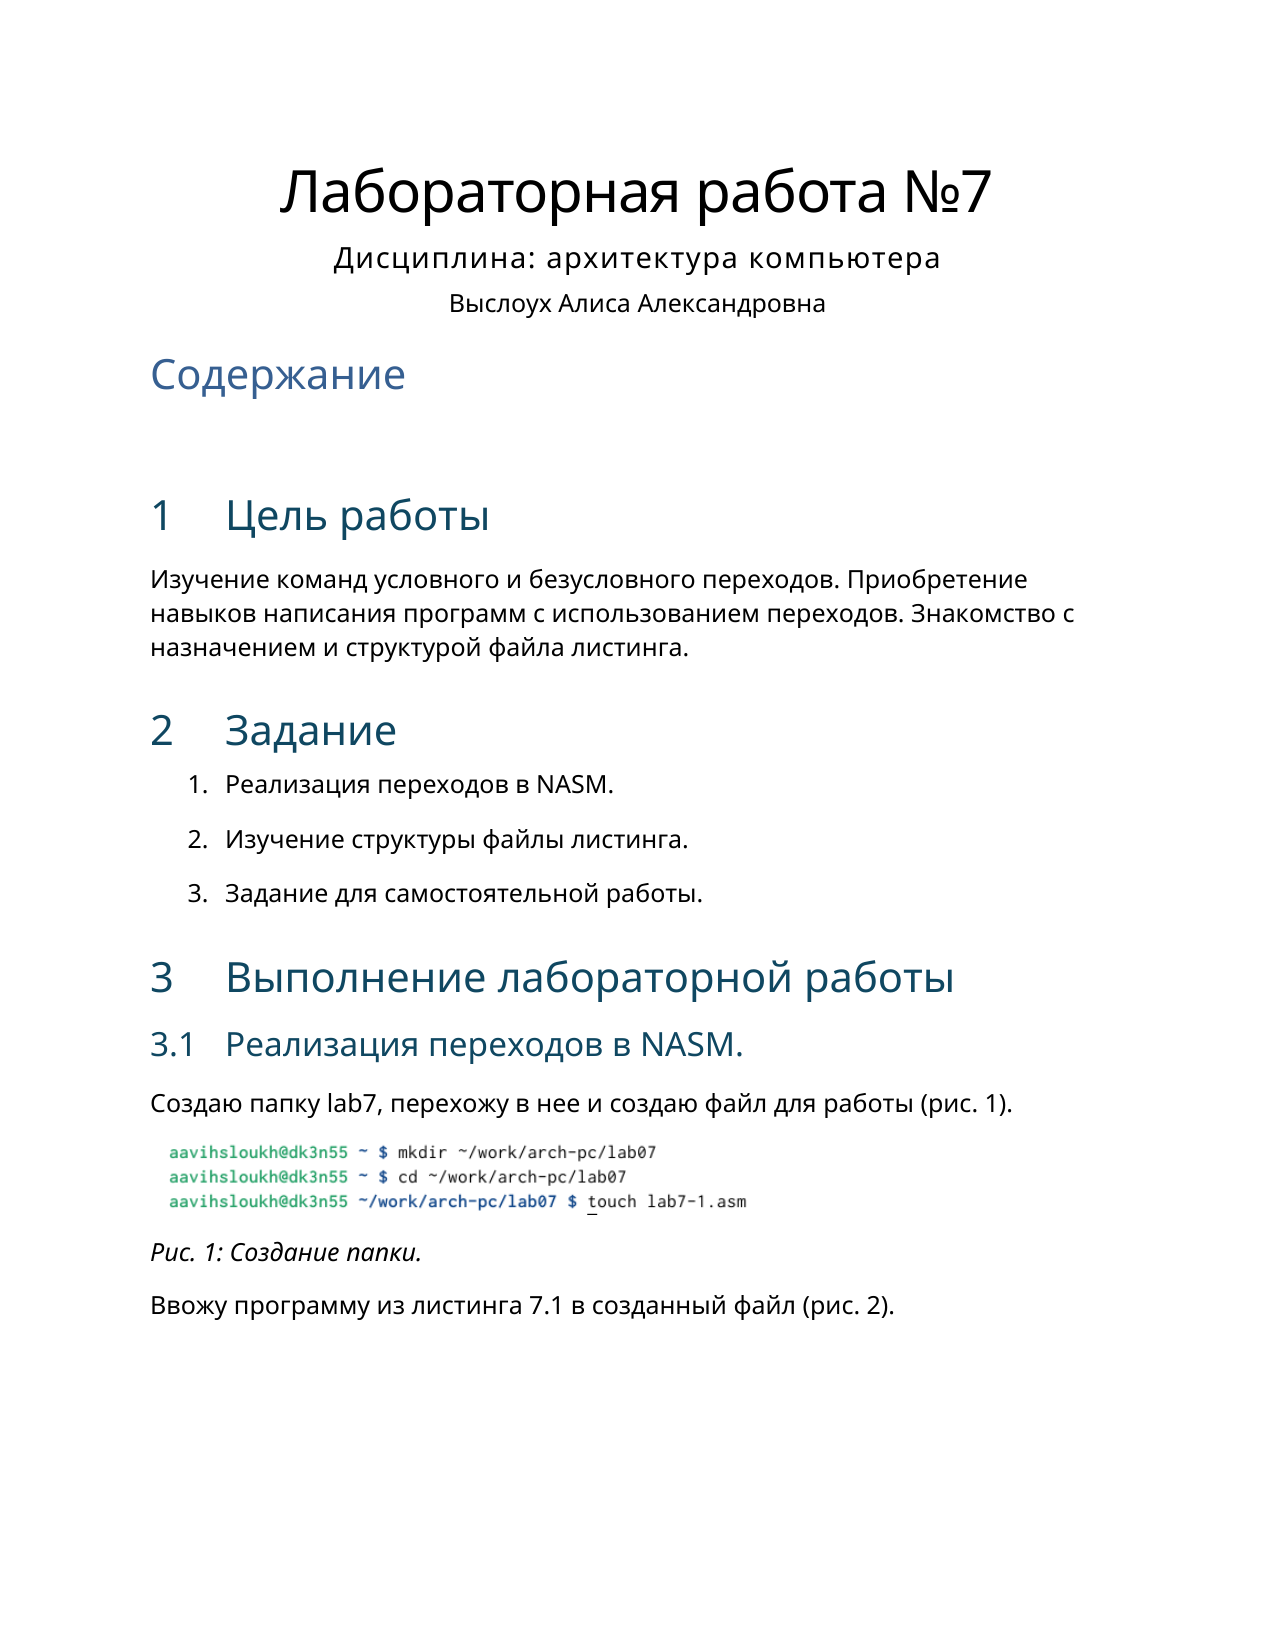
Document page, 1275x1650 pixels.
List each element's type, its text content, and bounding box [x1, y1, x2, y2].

subtitle 3 Выполнение лабораторной работы [150, 948, 1125, 1004]
text Ввожу программу из листинга 7.1 в созданный файл (рис. 2). [150, 1288, 1125, 1322]
list Изучение структуры файлы листинга. [187, 821, 1125, 855]
text Создаю папку lab7, перехожу в нее и создаю файл для работы (рис. 1). [150, 1085, 1125, 1119]
title Лабораторная работа №7 [150, 150, 1125, 229]
text Выслоух Алиса Александровна [150, 286, 1125, 320]
subtitle 2 Задание [150, 701, 1125, 758]
text Изучение команд условного и безусловного переходов. Приобретение навыков написания программ с использованием переходов. Знакомство с назначением и структурой файла листинга. [150, 562, 1125, 664]
subtitle Дисциплина: архитектура компьютера [150, 238, 1125, 277]
subtitle 1 Цель работы [150, 486, 1125, 543]
list Задание для самостоятельной работы. [187, 876, 1125, 910]
picture [168, 1138, 782, 1215]
subtitle 3.1 Реализация переходов в NASM. [150, 1021, 1125, 1067]
list Реализация переходов в NASM. [187, 766, 1125, 800]
text Рис. 1: Создание папки. [150, 1235, 1125, 1269]
